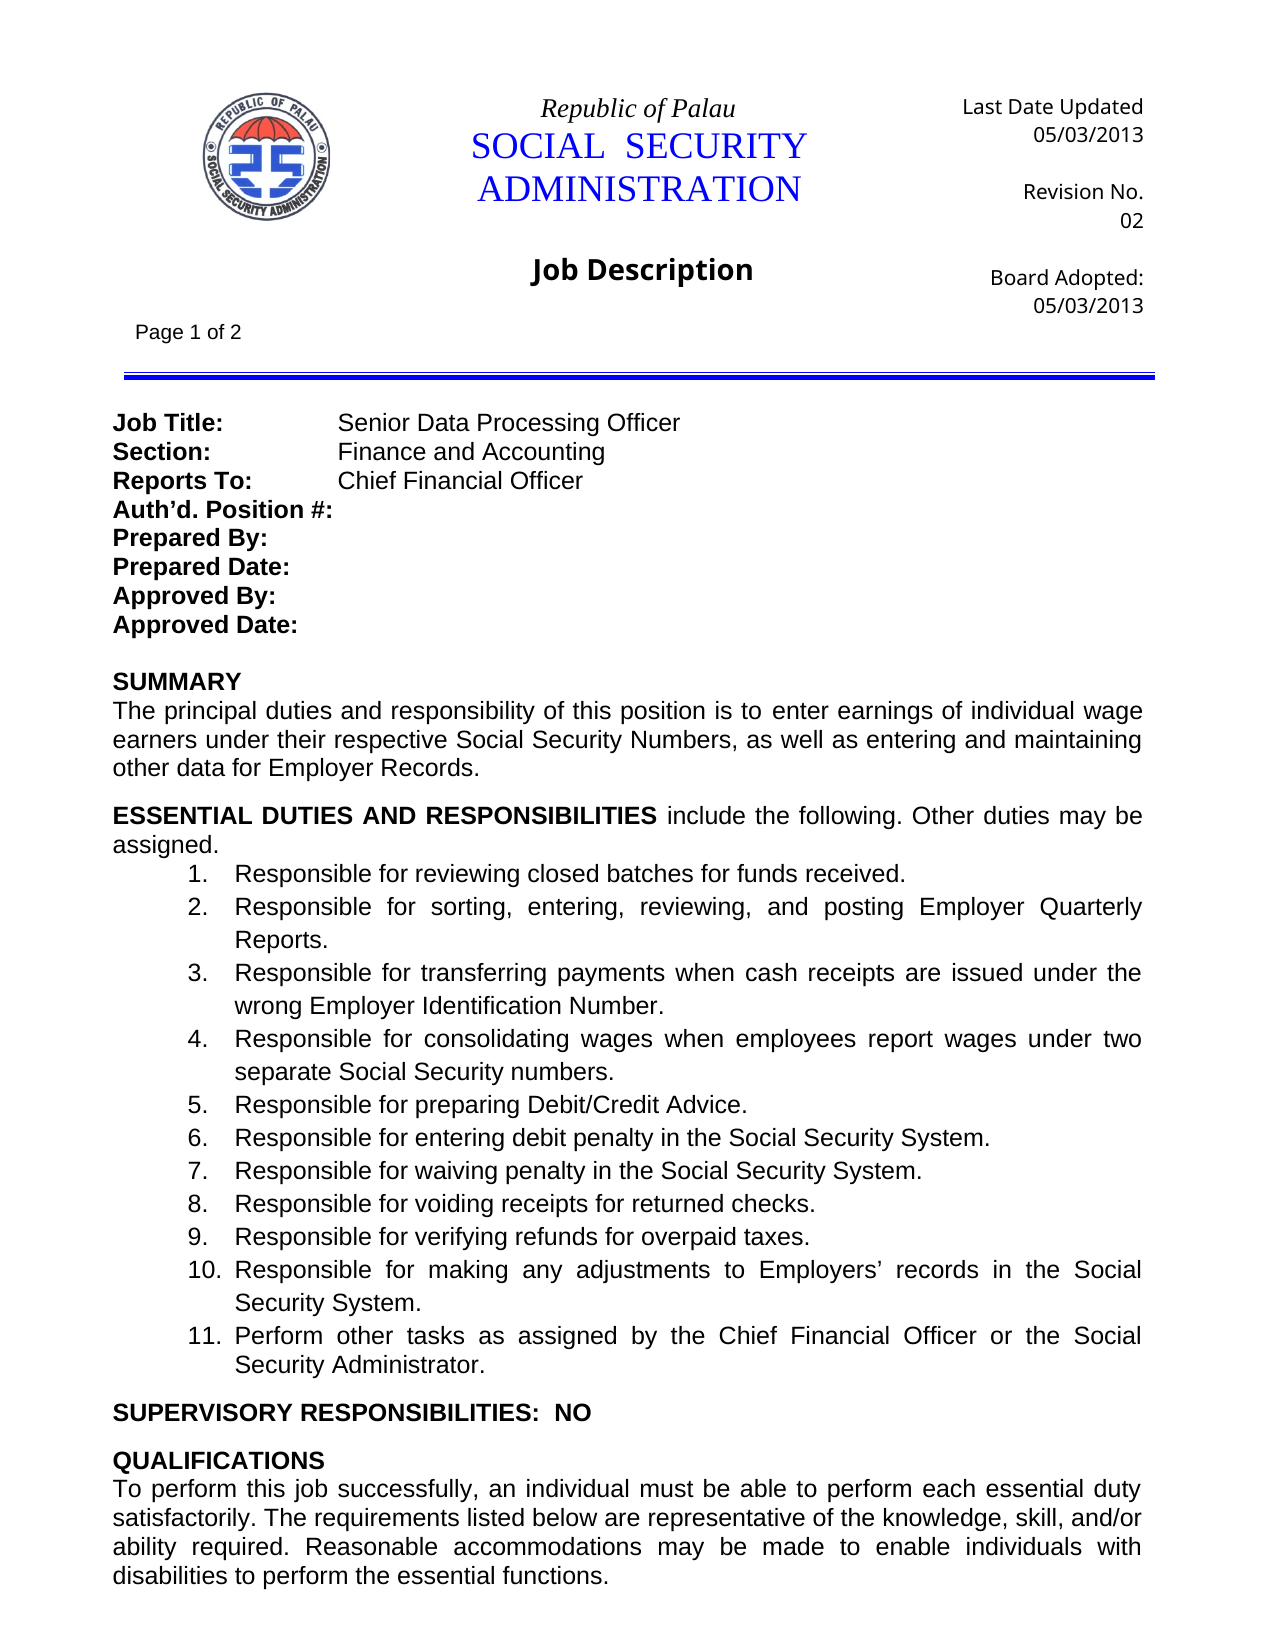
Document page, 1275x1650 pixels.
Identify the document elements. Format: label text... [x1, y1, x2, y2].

picture [201, 92, 331, 222]
text QUALIFICATIONS [112, 1446, 1144, 1474]
text Prepared Date: [112, 552, 1144, 581]
list Responsible for making any adjustments to Employers’ records in the Social Security System. [187, 1255, 1144, 1317]
list Responsible for reviewing closed batches for funds received. [187, 859, 1144, 888]
list Responsible for consolidating wages when employees report wages under two separate Social Security numbers. [187, 1024, 1144, 1086]
list Responsible for sorting, entering, reviewing, and posting Employer Quarterly Reports. [187, 892, 1144, 954]
list Responsible for waiving penalty in the Social Security System. [187, 1156, 1144, 1185]
text SUPERVISORY RESPONSIBILITIES: NO [112, 1398, 1144, 1427]
list Responsible for transferring payments when cash receipts are issued under the wrong Employer Identification Number. [187, 958, 1144, 1020]
text Auth’d. Position #: [112, 495, 1144, 523]
text Job Title: Senior Data Processing Officer [112, 408, 1144, 437]
text Approved Date: [112, 610, 1144, 638]
list Responsible for voiding receipts for returned checks. [187, 1189, 1144, 1218]
text The principal duties and responsibility of this position is to enter earnings of individual wage earners under their respective Social Security Numbers, as well as entering and maintaining other data for Employer Records. [112, 696, 1144, 782]
list Responsible for verifying refunds for overpaid taxes. [187, 1222, 1144, 1251]
list Responsible for preparing Debit/Credit Advice. [187, 1090, 1144, 1119]
list Perform other tasks as assigned by the Chief Financial Officer or the Social Security Administrator. [187, 1321, 1144, 1379]
text To perform this job successfully, an individual must be able to perform each essential duty satisfactorily. The requirements listed below are representative of the knowledge, skill, and/or ability required. Reasonable accommodations may be made to enable individuals with disabilities to perform the essential functions. [112, 1474, 1144, 1589]
text Approved By: [112, 581, 1144, 610]
text ESSENTIAL DUTIES AND RESPONSIBILITIES include the following. Other duties may be assigned. [112, 801, 1144, 859]
text Section: Finance and Accounting [112, 437, 1144, 466]
list Responsible for entering debit penalty in the Social Security System. [187, 1123, 1144, 1152]
text SUMMARY [112, 667, 1144, 696]
text Prepared By: [112, 523, 1144, 552]
text Reports To: Chief Financial Officer [112, 466, 1144, 495]
